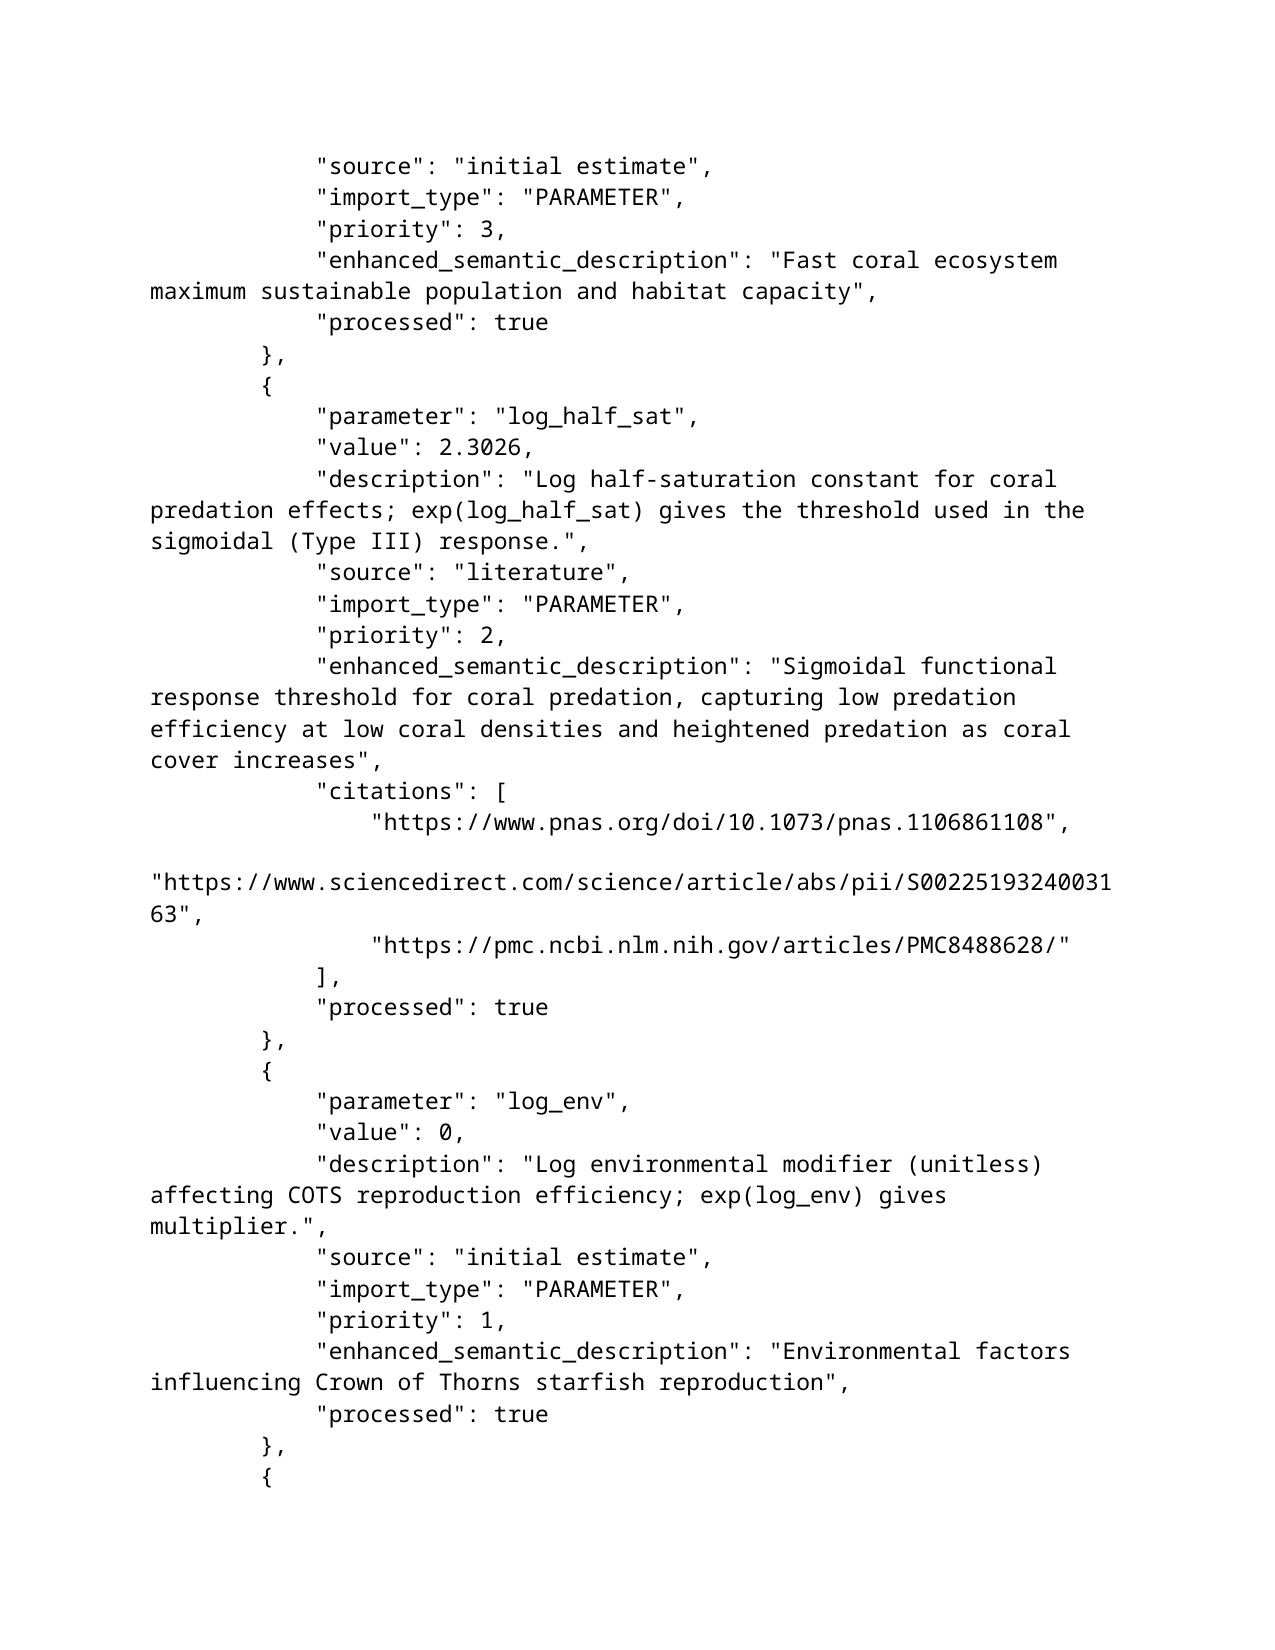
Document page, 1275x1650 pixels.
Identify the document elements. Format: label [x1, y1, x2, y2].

text [150, 150, 1125, 1491]
